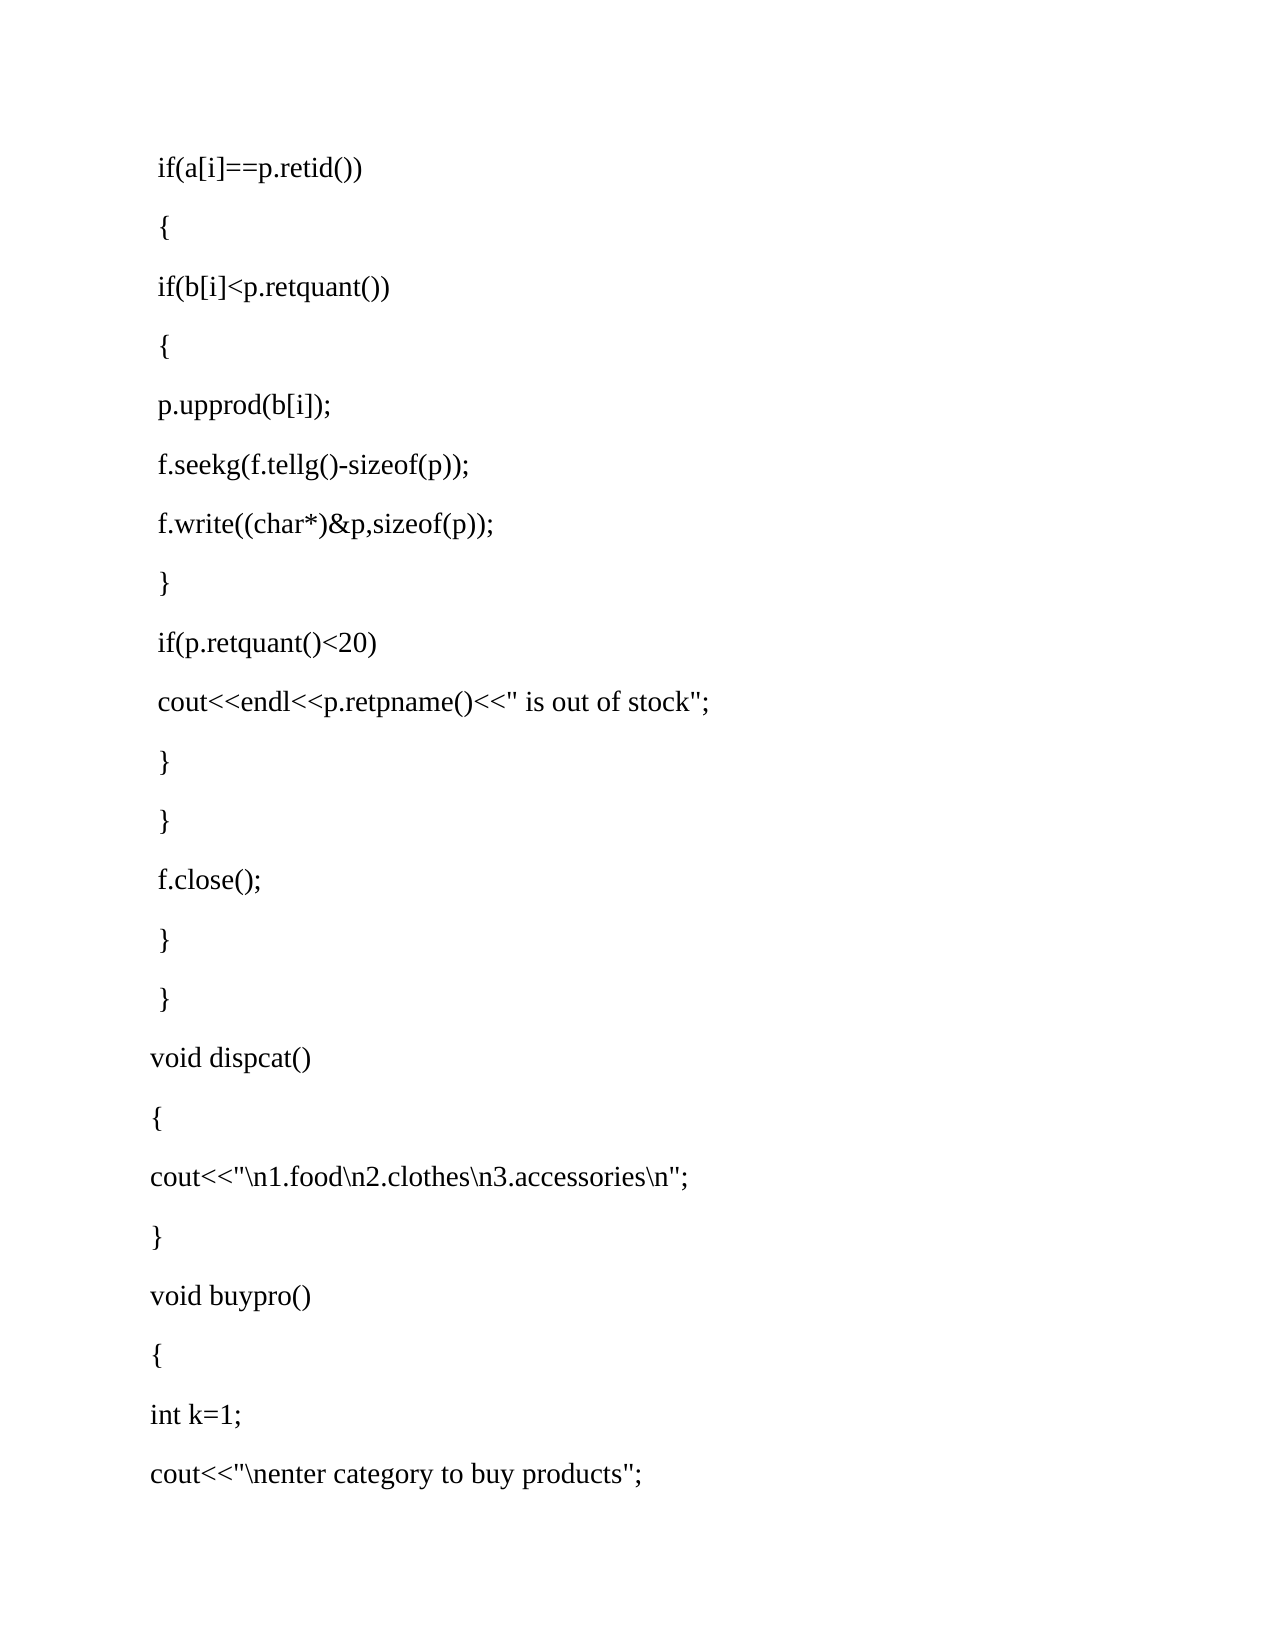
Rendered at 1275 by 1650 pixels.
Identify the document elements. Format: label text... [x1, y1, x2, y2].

text int k=1; [150, 1397, 1125, 1430]
text } [150, 744, 1125, 777]
text { [150, 1337, 1125, 1371]
text } [150, 922, 1125, 955]
text f.close(); [150, 862, 1125, 896]
text p.upprod(b[i]); [150, 387, 1125, 421]
text if(b[i]<p.retquant()) [150, 269, 1125, 302]
text void buypro() [150, 1278, 1125, 1312]
text void dispcat() [150, 1041, 1125, 1074]
text f.write((char*)&p,sizeof(p)); [150, 506, 1125, 540]
text } [150, 981, 1125, 1015]
text cout<<endl<<p.retpname()<<" is out of stock"; [150, 684, 1125, 718]
text if(a[i]==p.retid()) [150, 150, 1125, 183]
text } [150, 803, 1125, 837]
text { [150, 328, 1125, 362]
text } [150, 1219, 1125, 1252]
text } [150, 566, 1125, 599]
text { [150, 1100, 1125, 1133]
text if(p.retquant()<20) [150, 625, 1125, 658]
text f.seekg(f.tellg()-sizeof(p)); [150, 447, 1125, 480]
text cout<<"\n1.food\n2.clothes\n3.accessories\n"; [150, 1159, 1125, 1193]
text cout<<"\nenter category to buy products"; [150, 1456, 1125, 1490]
text { [150, 209, 1125, 243]
